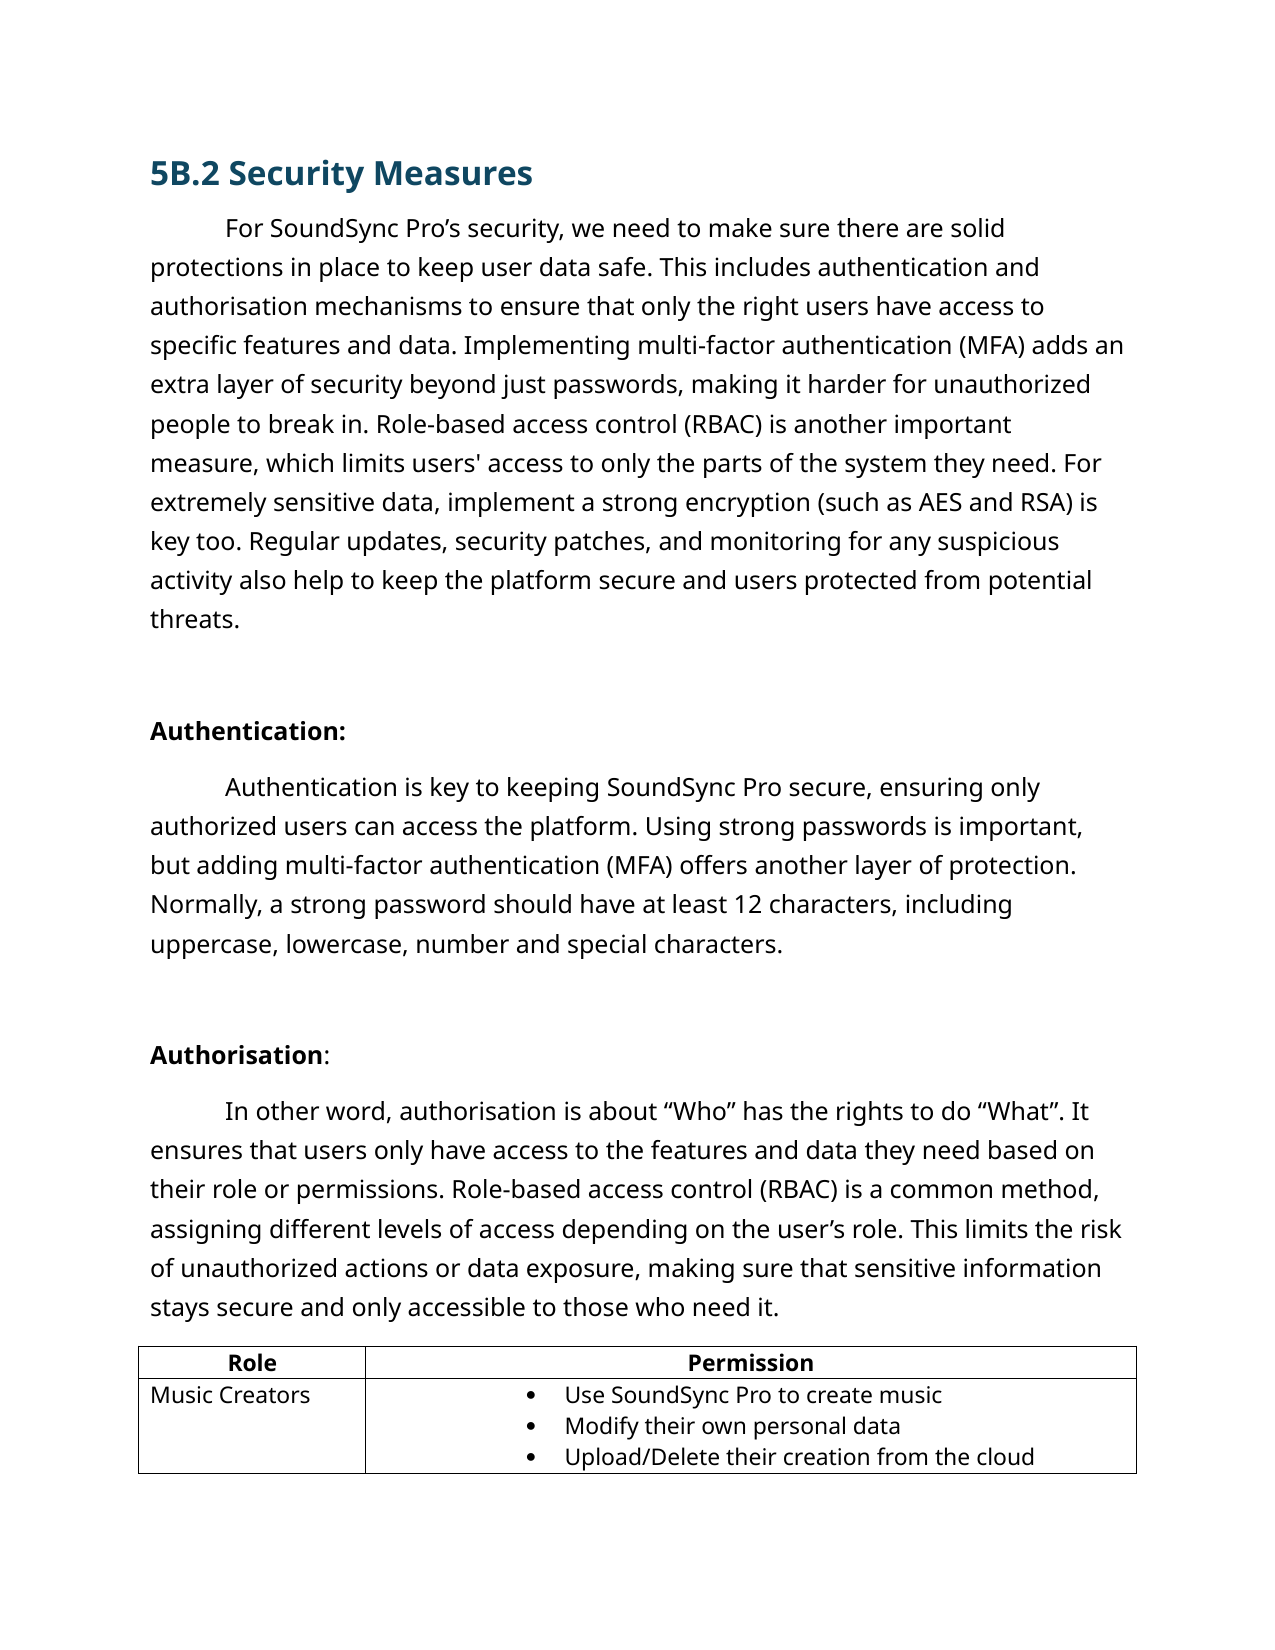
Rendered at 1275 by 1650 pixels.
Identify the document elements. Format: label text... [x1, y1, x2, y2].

text Authentication is key to keeping SoundSync Pro secure, ensuring only authorized users can access the platform. Using strong passwords is important, but adding multi-factor authentication (MFA) offers another layer of protection. Normally, a strong password should have at least 12 characters, including uppercase, lowercase, number and special characters. [150, 770, 1125, 960]
subtitle 5B.2 Security Measures [150, 150, 1125, 195]
text In other word, authorisation is about “Who” has the rights to do “What”. It ensures that users only have access to the features and data they need based on their role or permissions. Role-based access control (RBAC) is a common method, assigning different levels of access depending on the user’s role. This limits the risk of unauthorized actions or data exposure, making sure that sensitive information stays secure and only accessible to those who need it. [150, 1094, 1125, 1324]
table_header Permission [366, 1347, 1136, 1378]
text For SoundSync Pro’s security, we need to make sure there are solid protections in place to keep user data safe. This includes authentication and authorisation mechanisms to ensure that only the right users have access to specific features and data. Implementing multi-factor authentication (MFA) adds an extra layer of security beyond just passwords, making it harder for unauthorized people to break in. Role-based access control (RBAC) is another important measure, which limits users' access to only the parts of the system they need. For extremely sensitive data, implement a strong encryption (such as AES and RSA) is key too. Regular updates, security patches, and monitoring for any suspicious activity also help to keep the platform secure and users protected from potential threats. [150, 211, 1125, 636]
table_header Role [139, 1347, 365, 1378]
table_cell Use SoundSync Pro to create music Modify their own personal data Upload/Delete their creation from the cloud [366, 1379, 1136, 1473]
table_cell Music Creators [139, 1379, 365, 1473]
text Authorisation: [150, 1038, 1125, 1072]
text Authentication: [150, 714, 1125, 748]
